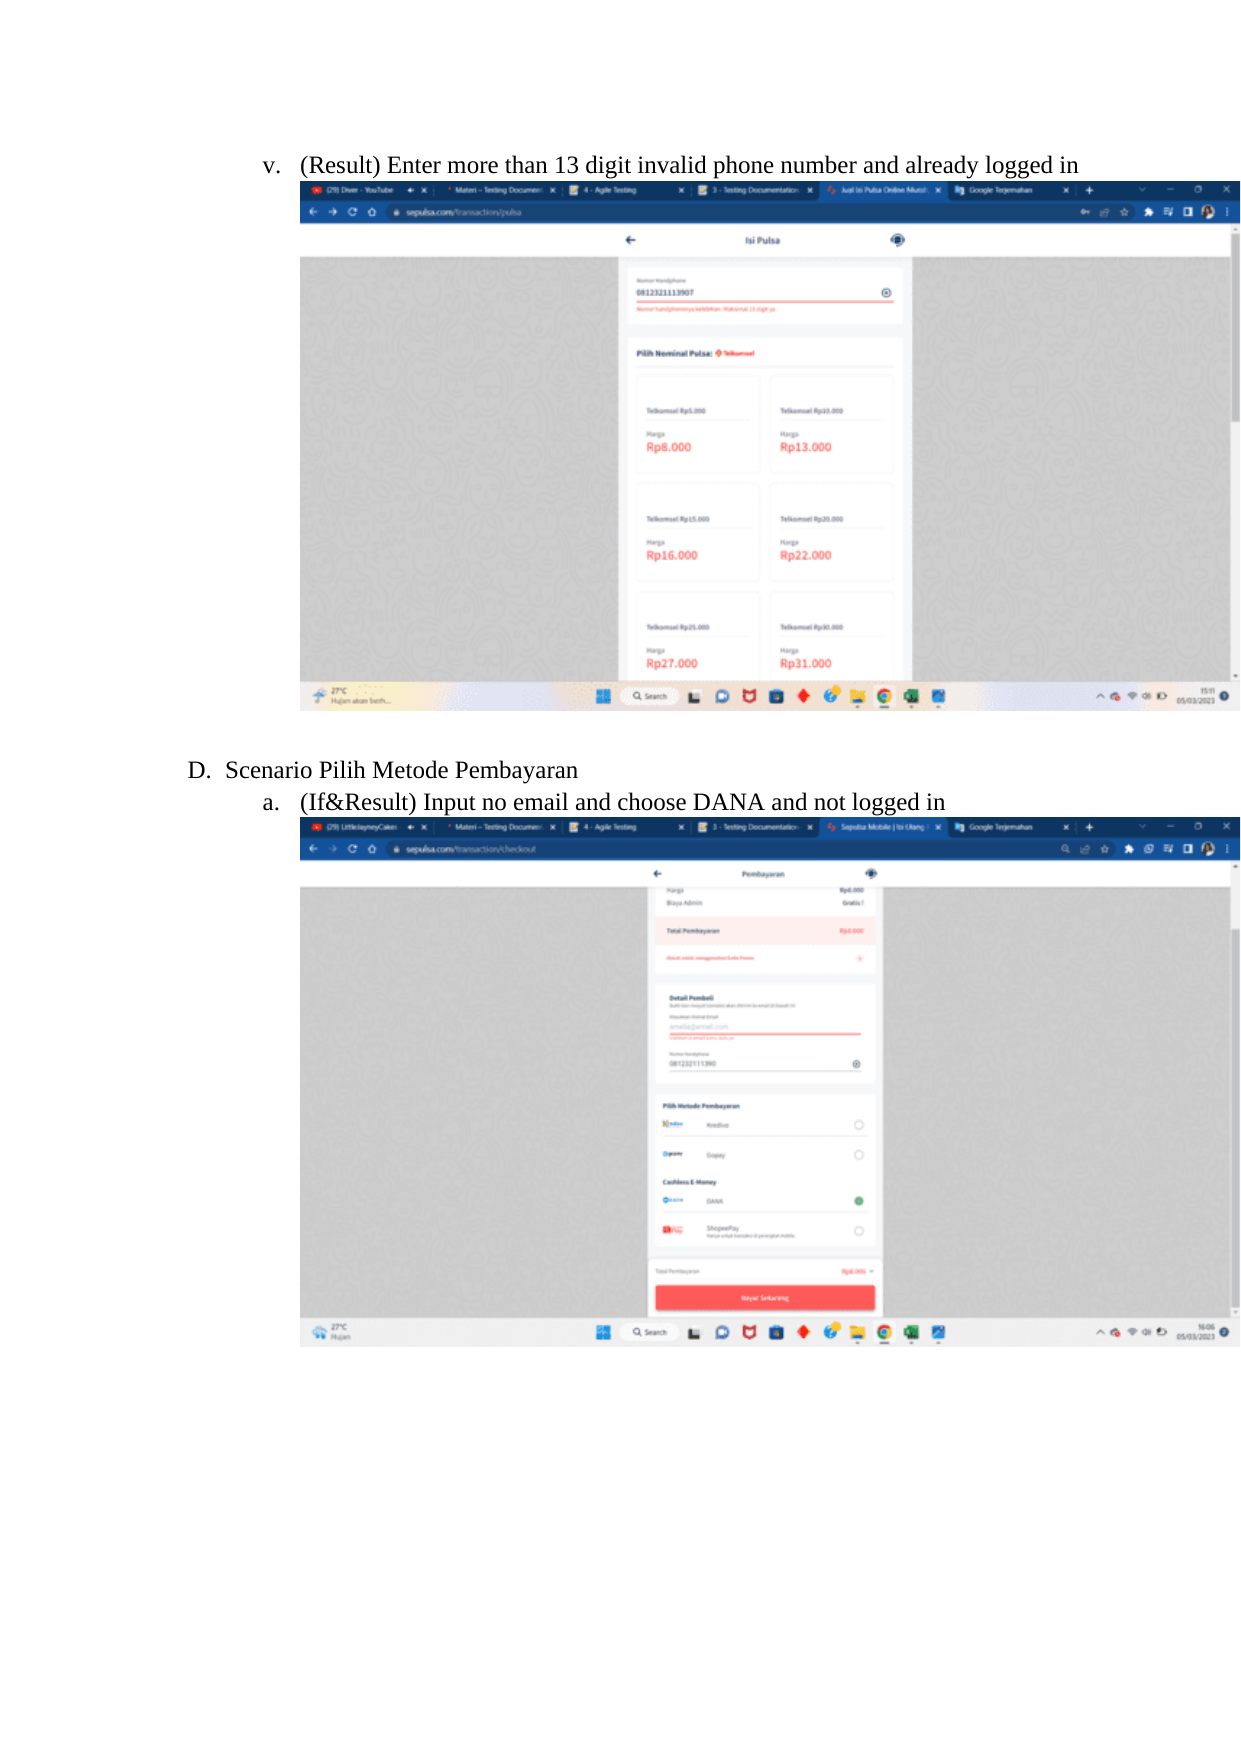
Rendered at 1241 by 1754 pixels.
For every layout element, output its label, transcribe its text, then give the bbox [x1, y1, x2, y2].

picture [300, 817, 1241, 1347]
list Scenario Pilih Metode Pembayaran [187, 756, 1090, 784]
picture [300, 181, 1241, 711]
